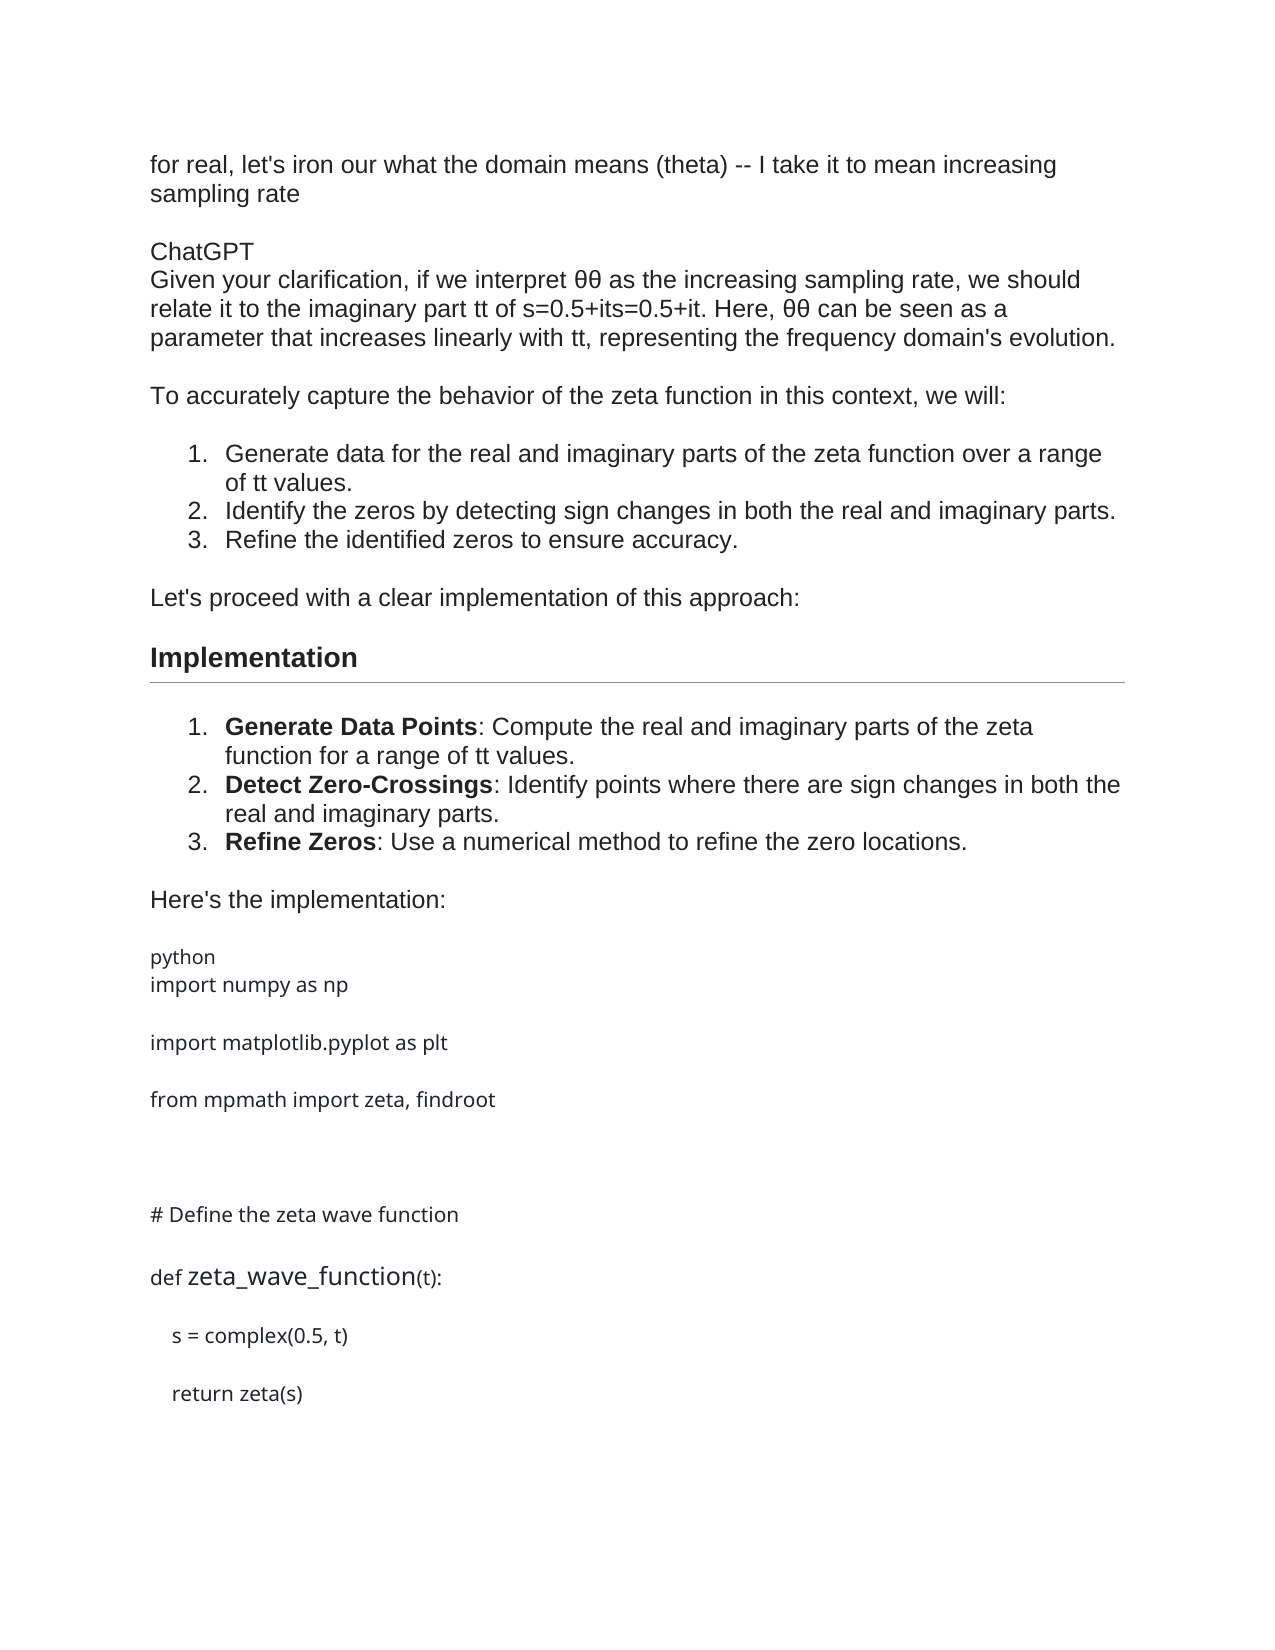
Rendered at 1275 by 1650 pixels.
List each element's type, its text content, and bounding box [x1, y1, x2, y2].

text To accurately capture the behavior of the zeta function in this context, we will: [150, 381, 1125, 409]
text return zeta(s) [150, 1379, 1125, 1407]
text Given your clarification, if we interpret θθ as the increasing sampling rate, we should relate it to the imaginary part tt of s=0.5+its=0.5+it. Here, θθ can be seen as a parameter that increases linearly with tt, representing the frequency domain's evolution. [150, 265, 1125, 352]
list Detect Zero-Crossings: Identify points where there are sign changes in both the real and imaginary parts. [187, 770, 1125, 827]
text def zeta_wave_function(t): [150, 1258, 1125, 1292]
text Implementation [150, 641, 1125, 682]
list Identify the zeros by detecting sign changes in both the real and imaginary parts. [187, 496, 1125, 525]
text # Define the zeta wave function [150, 1201, 1125, 1229]
text ChatGPT [150, 237, 1125, 265]
text for real, let's iron our what the domain means (theta) -- I take it to mean increasing sampling rate [150, 150, 1125, 207]
text s = complex(0.5, t) [150, 1321, 1125, 1350]
list Generate Data Points: Compute the real and imaginary parts of the zeta function for a range of tt values. [187, 712, 1125, 770]
text Let's proceed with a clear implementation of this approach: [150, 583, 1125, 612]
list Generate data for the real and imaginary parts of the zeta function over a range of tt values. [187, 439, 1125, 496]
text import numpy as np [150, 970, 1125, 998]
text Here's the implementation: [150, 885, 1125, 914]
text python [150, 943, 1125, 970]
text import matplotlib.pyplot as plt [150, 1028, 1125, 1056]
text from mpmath import zeta, findroot [150, 1085, 1125, 1114]
list Refine the identified zeros to ensure accuracy. [187, 525, 1125, 554]
list Refine Zeros: Use a numerical method to refine the zero locations. [187, 827, 1125, 856]
